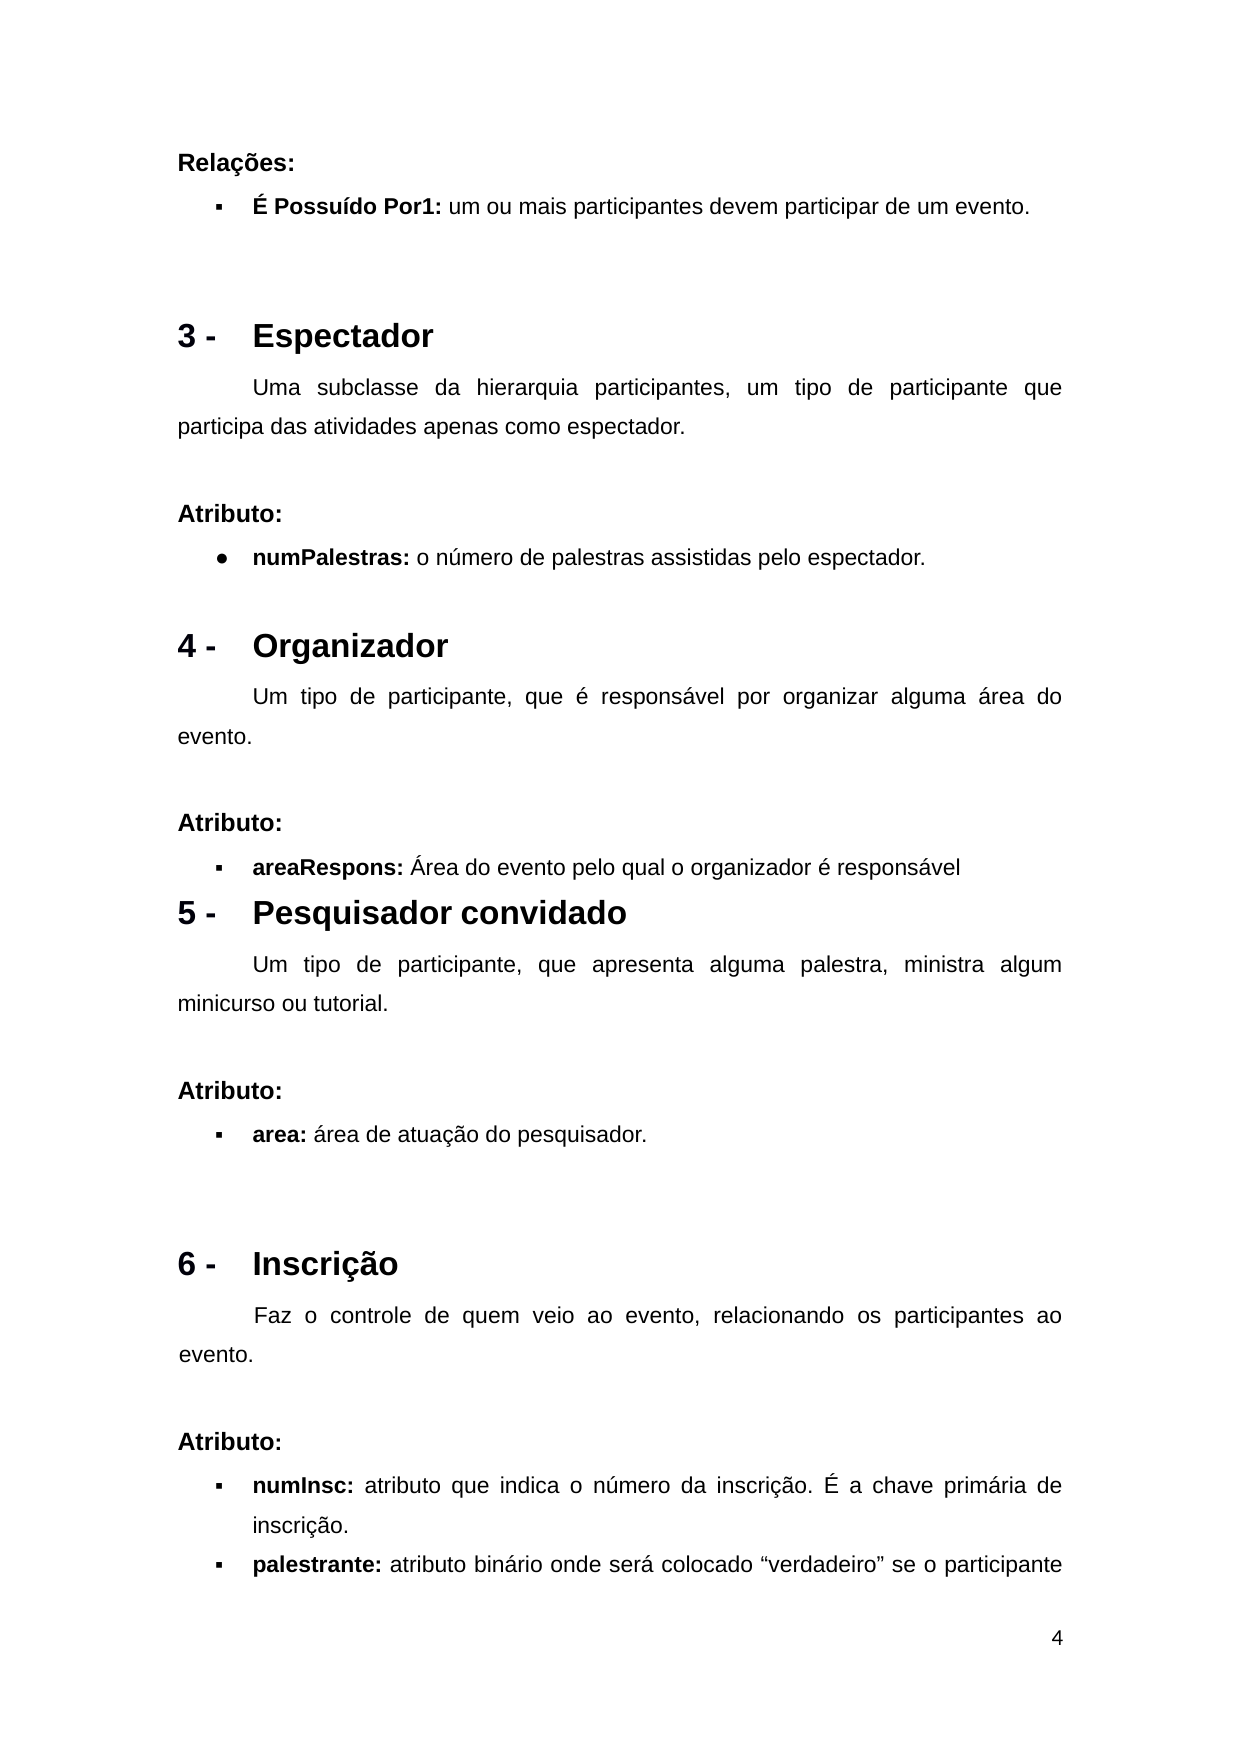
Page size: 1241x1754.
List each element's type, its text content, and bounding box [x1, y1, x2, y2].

text Atributo: [177, 1427, 1063, 1456]
list É Possuído Por1: um ou mais participantes devem participar de um evento. [215, 193, 1063, 219]
text Atributo: [177, 808, 1063, 837]
list Espectador [177, 316, 1063, 355]
text Relações: [177, 148, 1063, 176]
list numInsc: atributo que indica o número da inscrição. É a chave primária de inscrição. [215, 1472, 1063, 1538]
text Atributo: [177, 499, 1063, 528]
list area: área de atuação do pesquisador. [215, 1121, 1063, 1147]
list areaRespons: Área do evento pelo qual o organizador é responsável [215, 853, 1063, 880]
list Pesquisador convidado [177, 893, 1063, 931]
text Um tipo de participante, que apresenta alguma palestra, ministra algum minicurso ou tutorial. [177, 951, 1063, 1016]
text Atributo: [177, 1076, 1063, 1104]
text Um tipo de participante, que é responsável por organizar alguma área do evento. [177, 683, 1063, 749]
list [215, 1551, 1063, 1578]
list numPalestras: o número de palestras assistidas pelo espectador. [215, 544, 1063, 571]
list Organizador [177, 626, 1063, 664]
text Faz o controle de quem veio ao evento, relacionando os participantes ao evento. [179, 1302, 1063, 1368]
list Inscrição [177, 1244, 1063, 1283]
text Uma subclasse da hierarquia participantes, um tipo de participante que participa das atividades apenas como espectador. [177, 374, 1063, 440]
